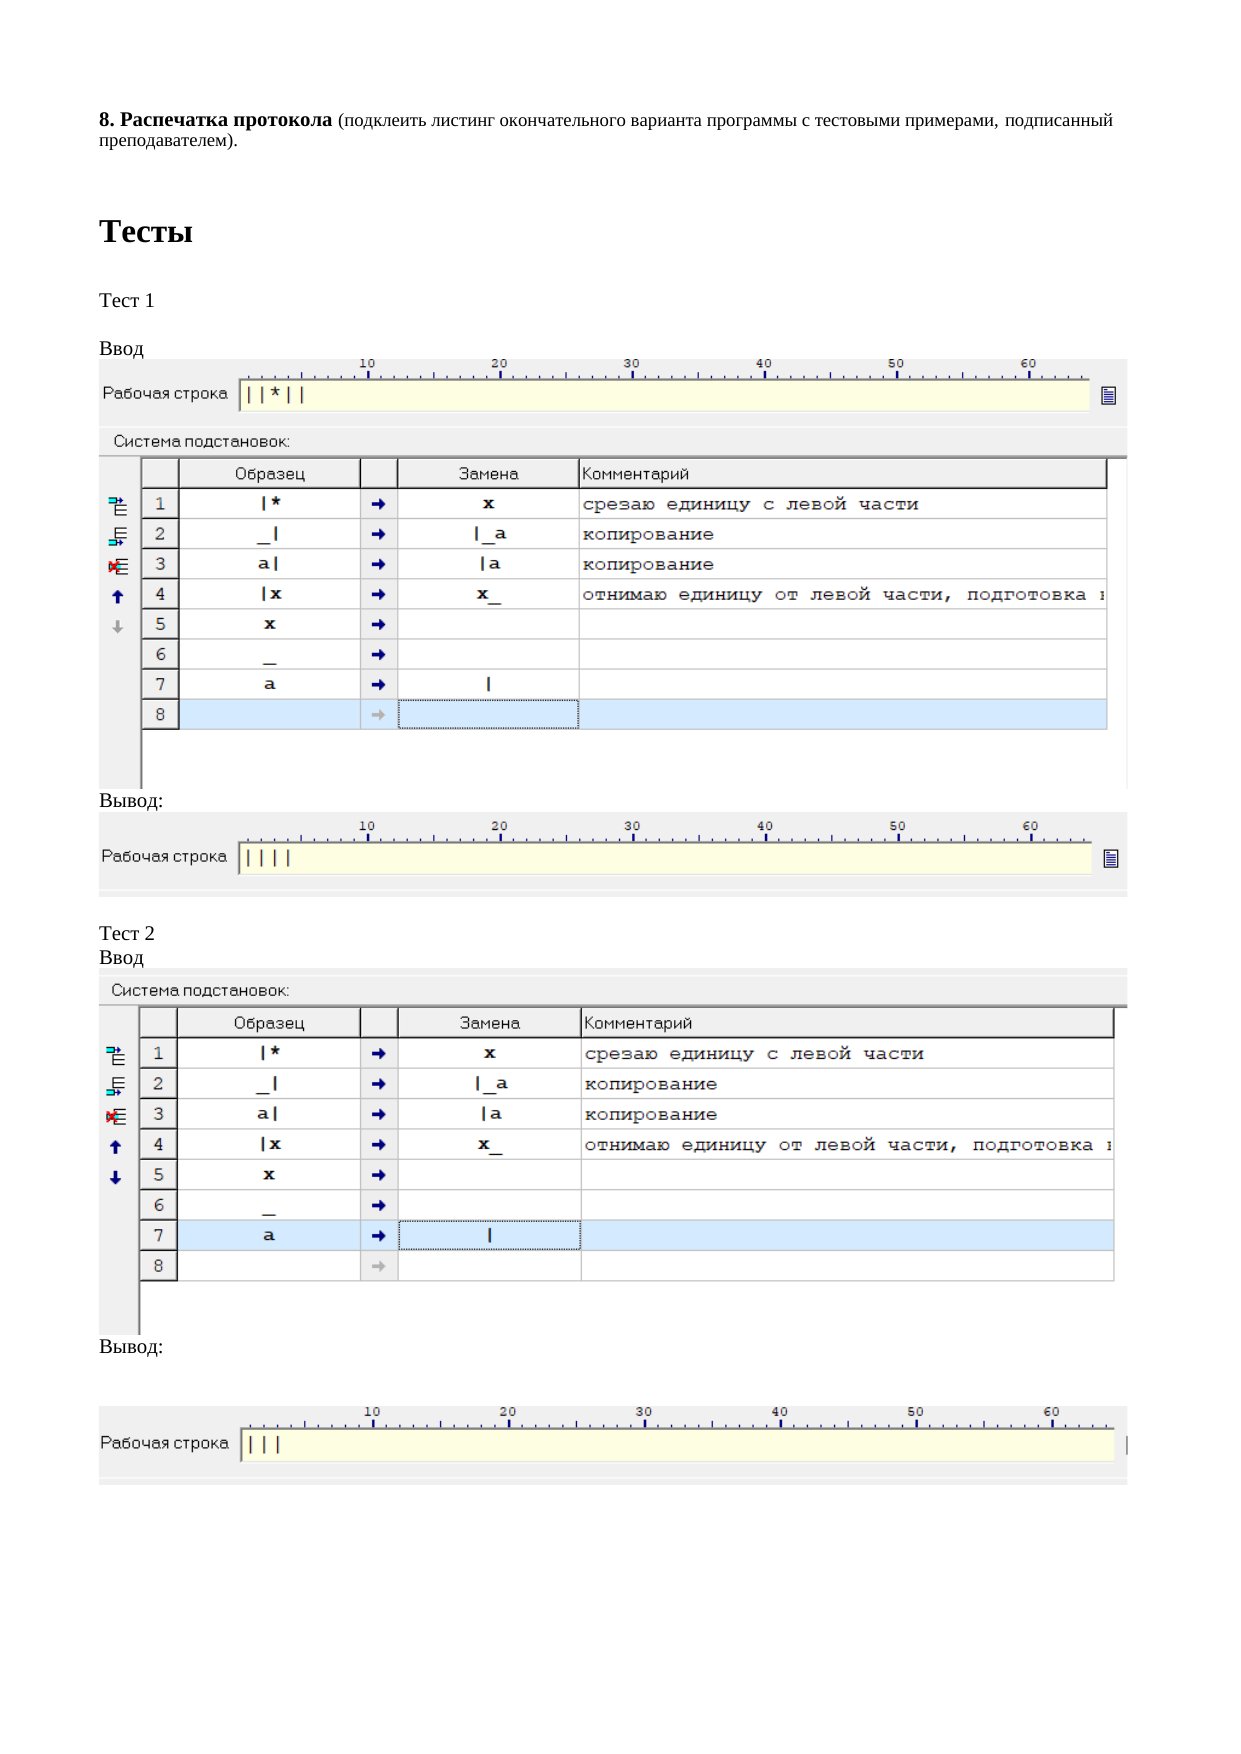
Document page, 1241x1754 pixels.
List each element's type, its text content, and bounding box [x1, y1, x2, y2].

text 8. Распечатка протокола (подклеить листинг окончательного варианта программы с тестовыми примерами, подписанный преподавателем). [99, 109, 1127, 151]
text Тесты [99, 211, 1127, 249]
text Вывод: [99, 789, 1127, 812]
picture [98, 359, 1128, 789]
text Вывод: [99, 1335, 1127, 1358]
picture [98, 812, 1128, 897]
text Тест 2 [99, 921, 1127, 944]
text Ввод [99, 944, 1127, 968]
text Тест 1 [99, 287, 1127, 312]
text Ввод [99, 336, 1127, 359]
picture [98, 1406, 1128, 1485]
picture [98, 968, 1128, 1335]
